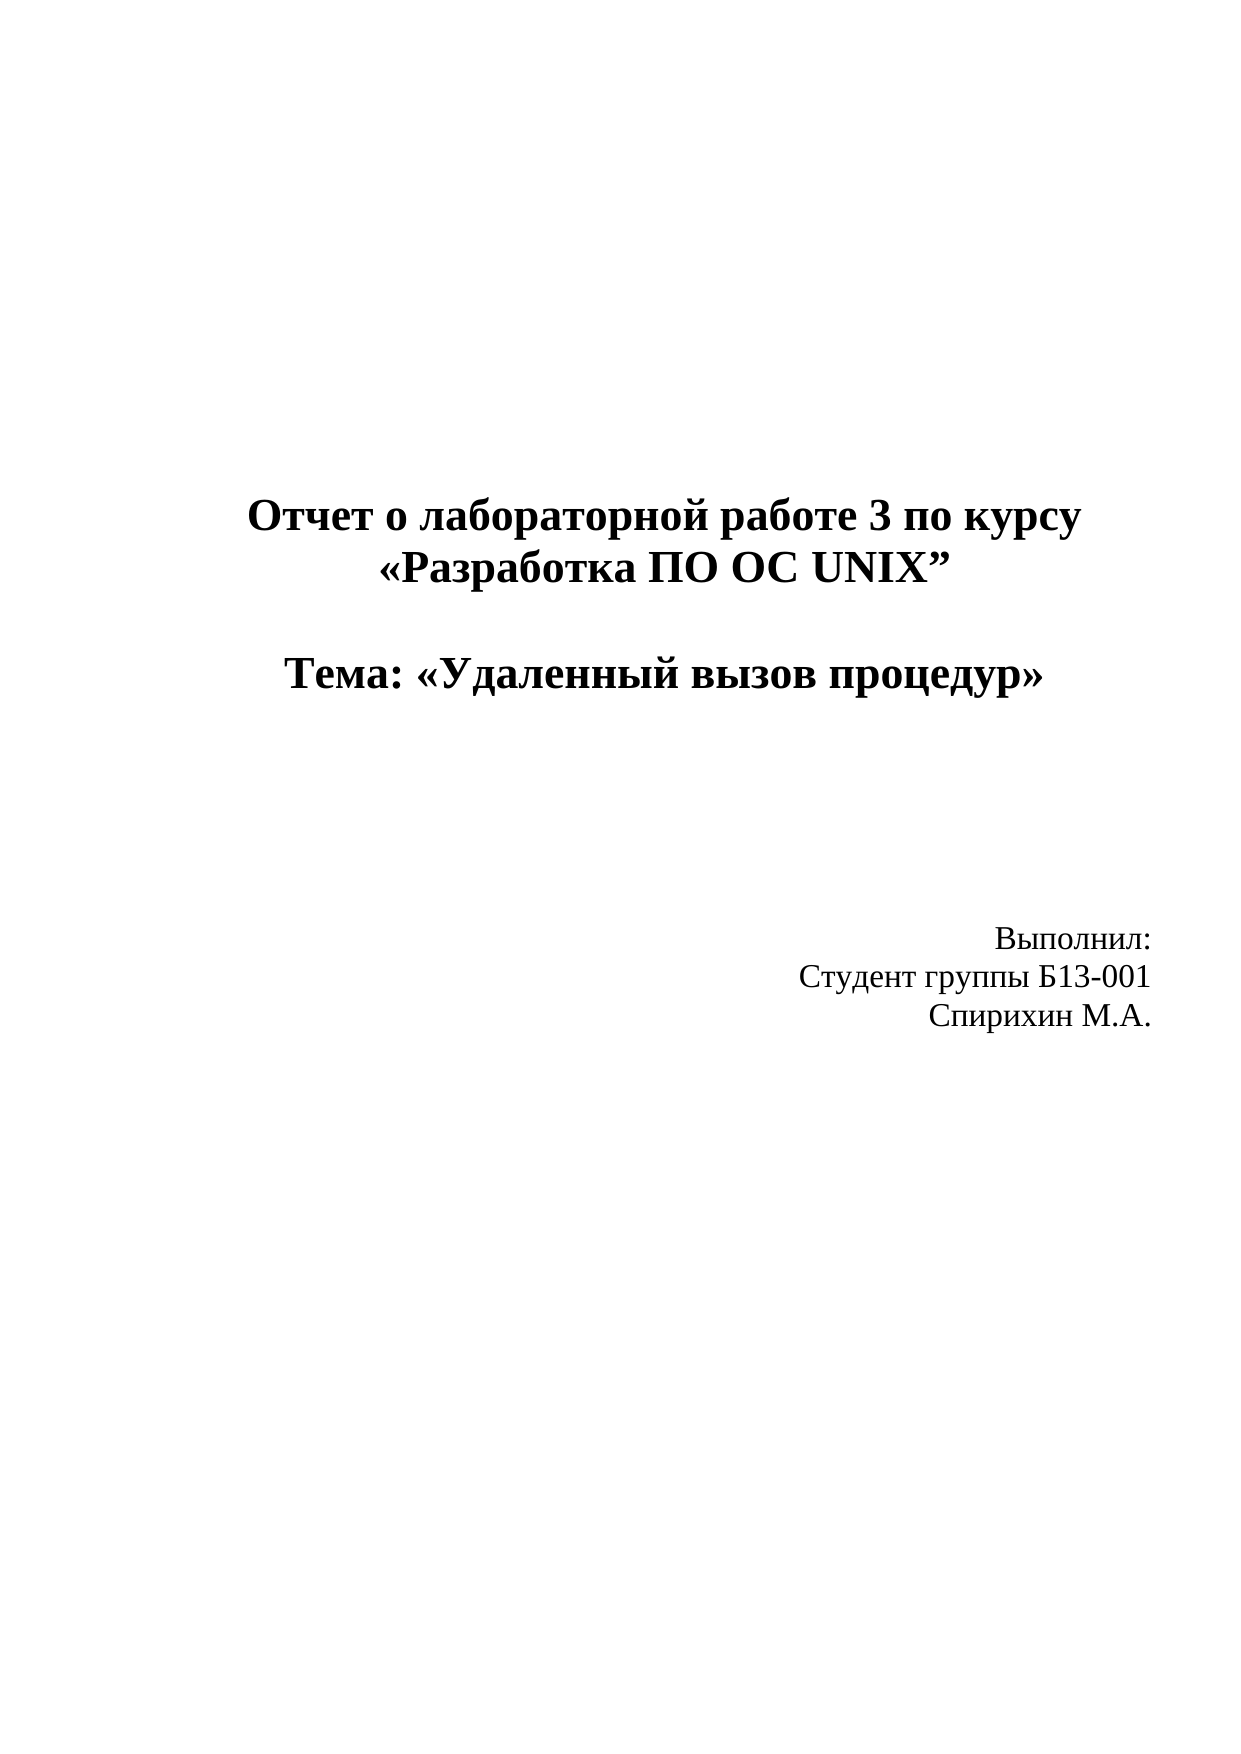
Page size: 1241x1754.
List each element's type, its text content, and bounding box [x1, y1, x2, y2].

text Спирихин М.А. [177, 995, 1152, 1033]
text Тема: «Удаленный вызов процедур» [177, 645, 1152, 698]
text Студент группы Б13-001 [177, 957, 1152, 995]
text Выполнил: [177, 918, 1152, 957]
text Отчет о лабораторной работе 3 по курсу «Разработка ПО ОС UNIX” [177, 487, 1152, 592]
